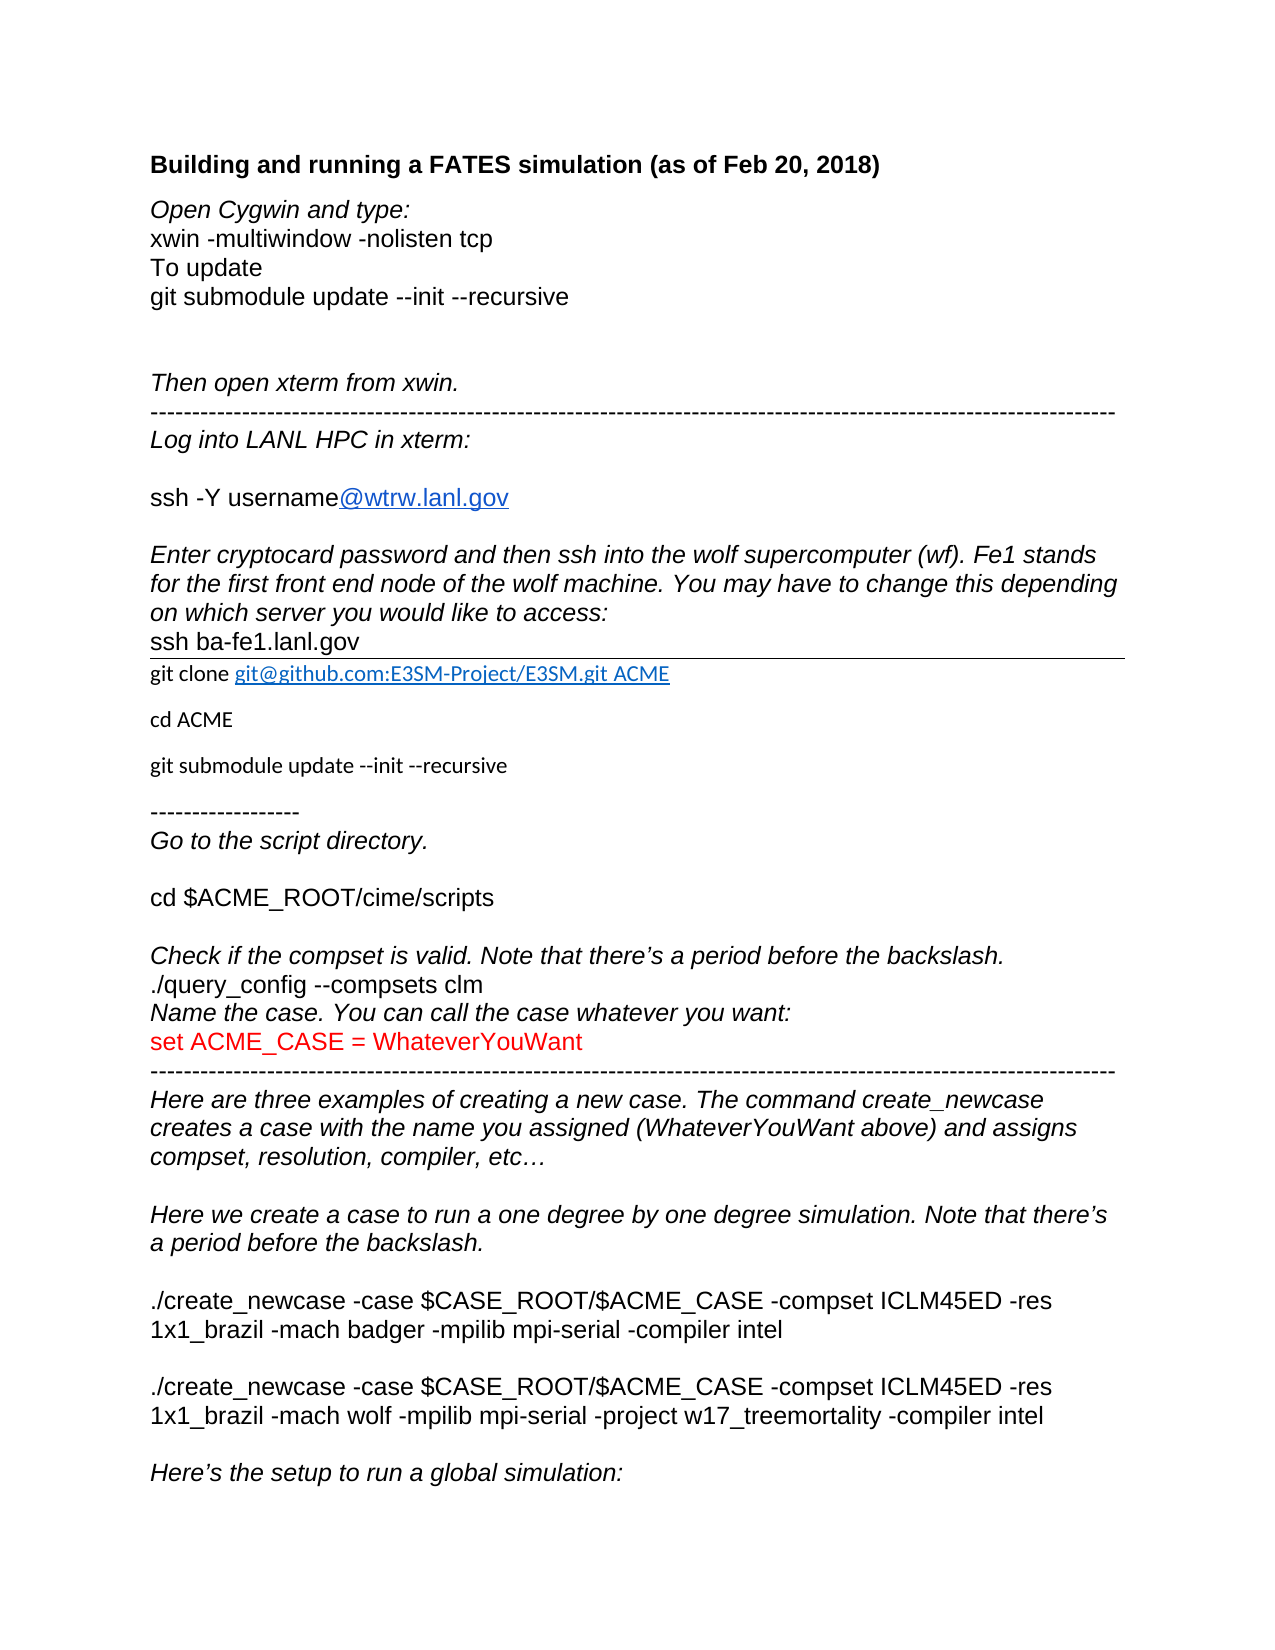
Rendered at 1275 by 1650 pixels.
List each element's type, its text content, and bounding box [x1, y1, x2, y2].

text ssh ba-fe1.lanl.gov [150, 627, 1125, 658]
text Here we create a case to run a one degree by one degree simulation. Note that there’s a period before the backslash. [150, 1200, 1125, 1257]
text ./create_newcase -case $CASE_ROOT/$ACME_CASE -compset ICLM45ED -res 1x1_brazil -mach badger -mpilib mpi-serial -compiler intel [150, 1286, 1125, 1343]
text git submodule update --init --recursive [150, 282, 1125, 310]
text --------------------------------------------------------------------------------------------------------------------Here are three examples of creating a new case. The command create_newcase creates a case with the name you assigned (WhateverYouWant above) and assigns compset, resolution, compiler, etc… [150, 1056, 1125, 1171]
text ssh -Y username@wtrw.lanl.gov [150, 483, 1125, 512]
text Building and running a FATES simulation (as of Feb 20, 2018) [150, 150, 1125, 179]
text xwin -multiwindow -nolisten tcp [150, 224, 1125, 253]
text git clone git@github.com:E3SM-Project/E3SM.git ACME [150, 659, 1125, 687]
text set ACME_CASE = WhateverYouWant [150, 1027, 1125, 1056]
text -------------------------------------------------------------------------------------------------------------------- [150, 397, 1125, 425]
text ------------------ [150, 797, 1125, 826]
text To update [150, 253, 1125, 282]
text Enter cryptocard password and then ssh into the wolf supercomputer (wf). Fe1 stands for the first front end node of the wolf machine. You may have to change this depending on which server you would like to access: [150, 540, 1125, 627]
text Open Cygwin and type: [150, 195, 1125, 224]
text ./query_config --compsets clm [150, 970, 1125, 998]
text cd ACME [150, 705, 1125, 733]
text cd $ACME_ROOT/cime/scripts [150, 883, 1125, 912]
text Then open xterm from xwin. [150, 368, 1125, 397]
text Check if the compset is valid. Note that there’s a period before the backslash. [150, 941, 1125, 970]
text Log into LANL HPC in xterm: [150, 425, 1125, 454]
text Go to the script directory. [150, 826, 1125, 855]
text Name the case. You can call the case whatever you want: [150, 998, 1125, 1027]
text Here’s the setup to run a global simulation: [150, 1458, 1125, 1487]
text git submodule update --init --recursive [150, 751, 1125, 779]
text ./create_newcase -case $CASE_ROOT/$ACME_CASE -compset ICLM45ED -res 1x1_brazil -mach wolf -mpilib mpi-serial -project w17_treemortality -compiler intel [150, 1372, 1125, 1430]
